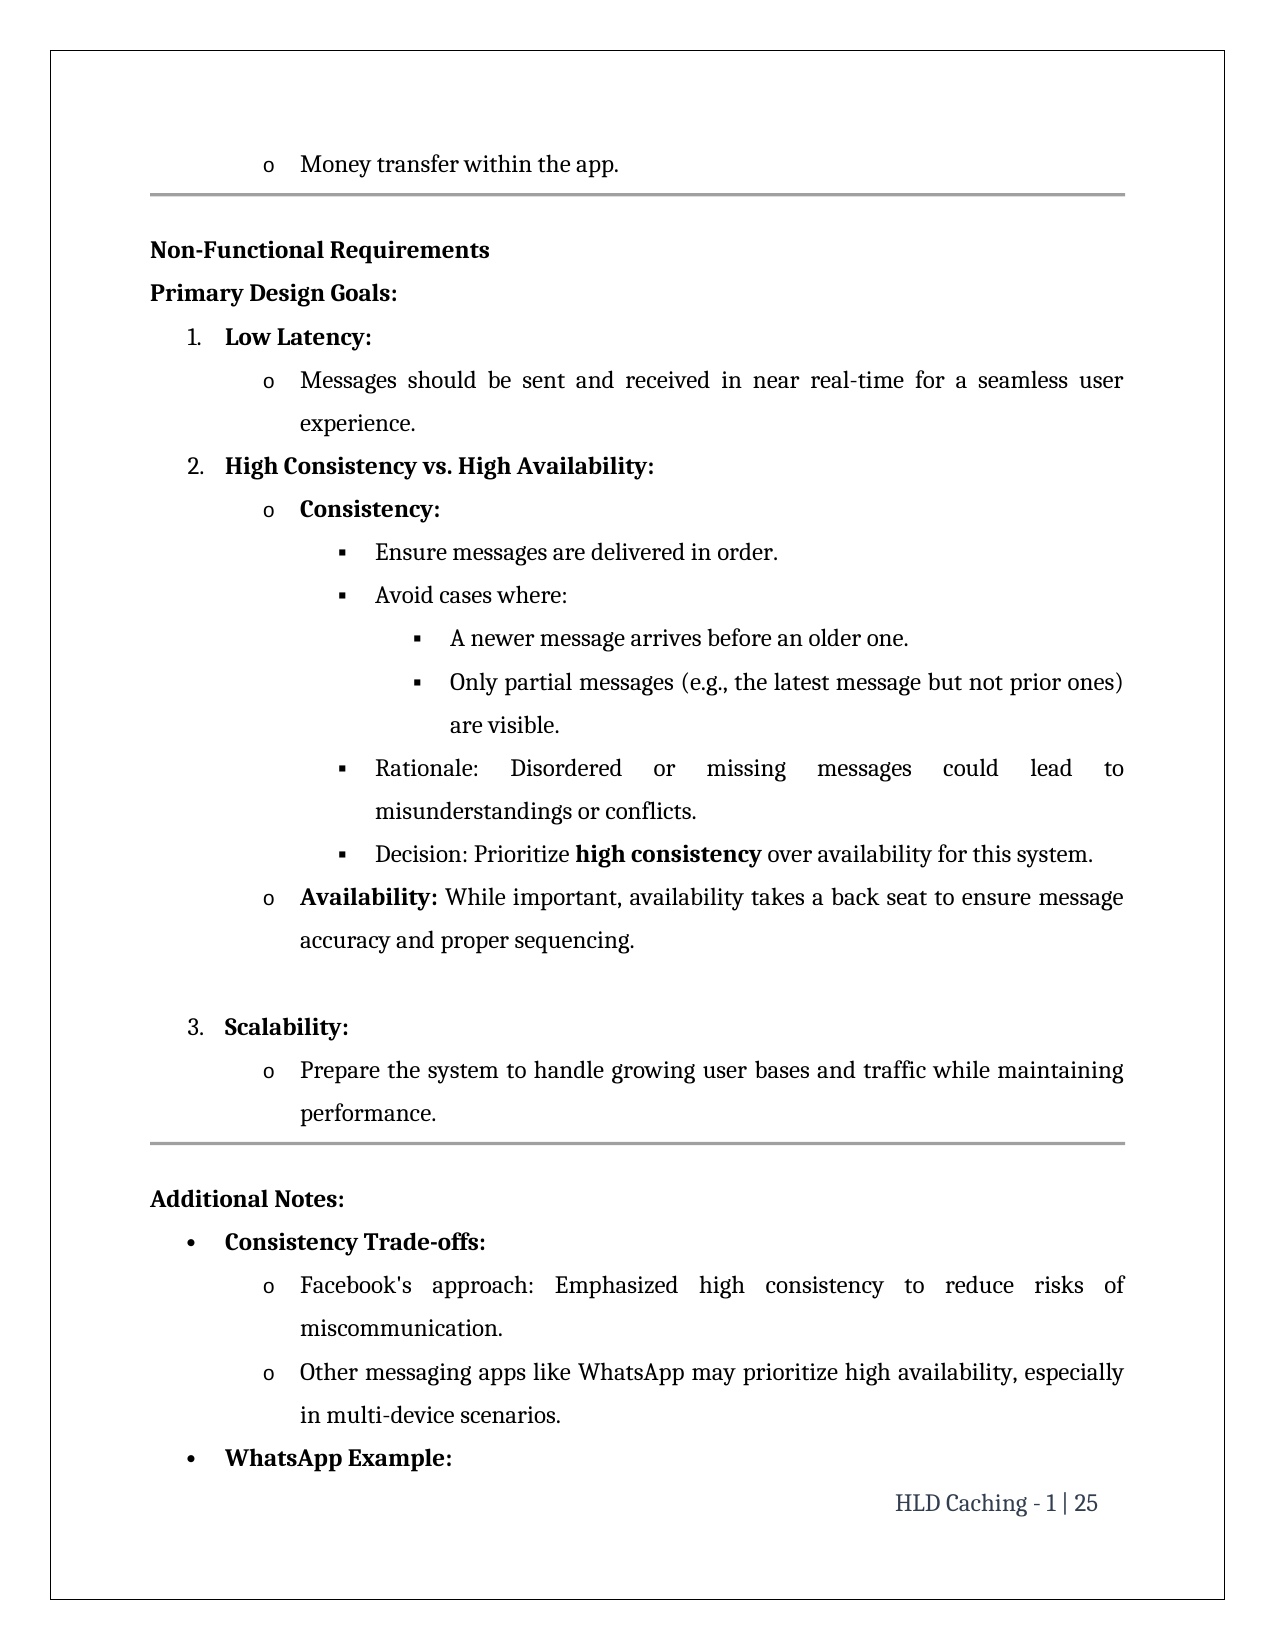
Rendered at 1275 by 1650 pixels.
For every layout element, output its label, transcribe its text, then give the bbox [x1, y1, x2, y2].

list WhatsApp Example: [187, 1444, 1125, 1472]
list Scalability: [187, 1012, 1125, 1041]
text Additional Notes: [150, 1185, 1125, 1214]
list Consistency: [262, 495, 1125, 524]
list Low Latency: [187, 322, 1125, 351]
list Decision: Prioritize high consistency over availability for this system. [337, 840, 1125, 869]
list Facebook's approach: Emphasized high consistency to reduce risks of miscommunication. [262, 1271, 1125, 1343]
list Consistency Trade-offs: [187, 1228, 1125, 1257]
list Avoid cases where: [337, 581, 1125, 610]
list High Consistency vs. High Availability: [187, 452, 1125, 481]
list Ensure messages are delivered in order. [337, 538, 1125, 567]
list Prepare the system to handle growing user bases and traffic while maintaining performance. [262, 1056, 1125, 1127]
list A newer message arrives before an older one. [412, 624, 1125, 653]
list Availability: While important, availability takes a back seat to ensure message accuracy and proper sequencing. [262, 883, 1125, 955]
list Rationale: Disordered or missing messages could lead to misunderstandings or conflicts. [337, 754, 1125, 826]
text Primary Design Goals: [150, 279, 1125, 308]
text Non-Functional Requirements [150, 236, 1125, 265]
list Money transfer within the app. [262, 150, 1125, 179]
list Other messaging apps like WhatsApp may prioritize high availability, especially in multi-device scenarios. [262, 1357, 1125, 1429]
list Messages should be sent and received in near real-time for a seamless user experience. [262, 366, 1125, 437]
list Only partial messages (e.g., the latest message but not prior ones) are visible. [412, 667, 1125, 739]
